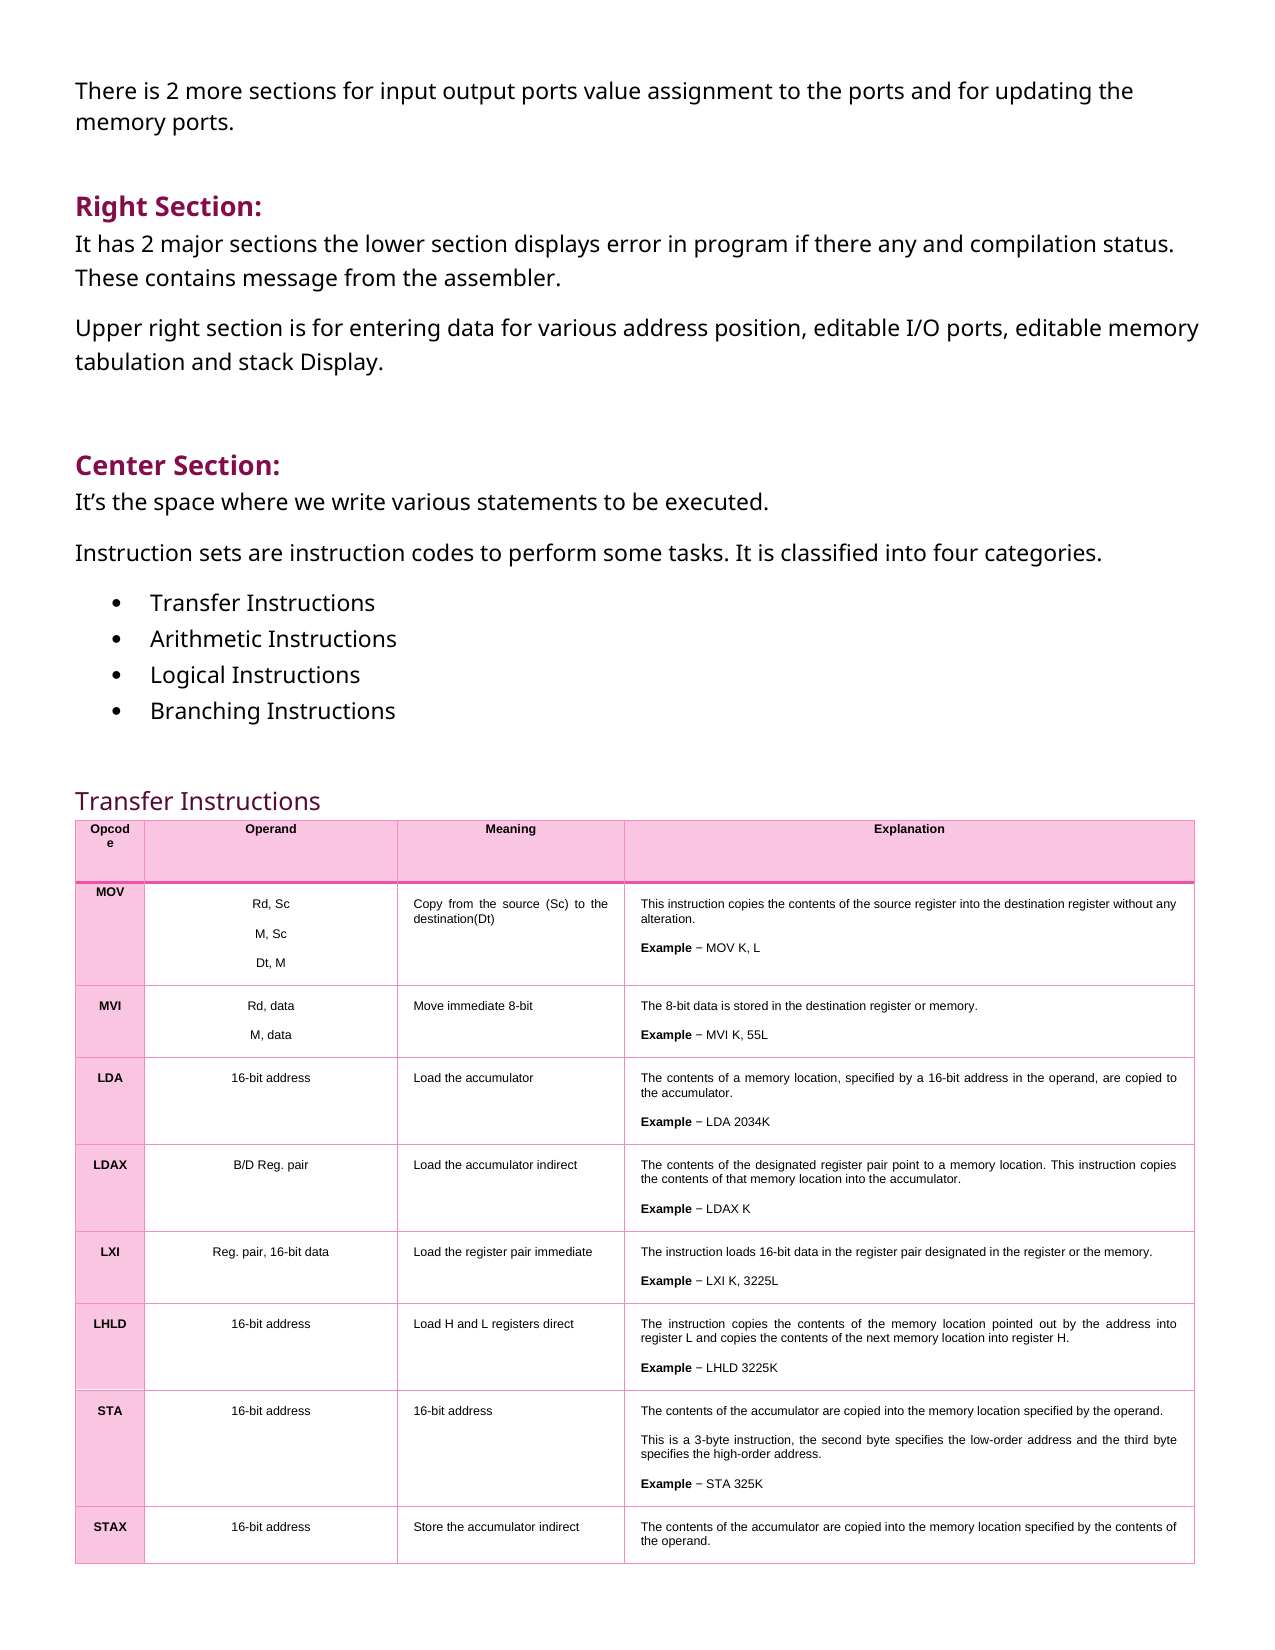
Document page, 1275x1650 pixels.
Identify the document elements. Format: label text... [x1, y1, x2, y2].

text There is 2 more sections for input output ports value assignment to the ports and for updating the memory ports. [75, 75, 1200, 137]
table_cell Load the accumulator [398, 1058, 624, 1144]
table_cell STA [76, 1391, 144, 1506]
table_cell Rd, data M, data [145, 986, 397, 1057]
table_cell Load the register pair immediate [398, 1232, 624, 1303]
table_cell 16-bit address [398, 1391, 624, 1506]
table_cell LDAX [76, 1145, 144, 1231]
table_cell LHLD [76, 1304, 144, 1389]
table_cell Copy from the source (Sc) to the destination(Dt) [398, 884, 624, 985]
table_cell Load the accumulator indirect [398, 1145, 624, 1231]
table_cell The contents of the accumulator are copied into the memory location specified by the operand. This is a 3-byte instruction, the second byte specifies the low-order address and the third byte specifies the high-order address. Example − STA 325K [625, 1391, 1194, 1506]
table_cell 16-bit address [145, 1507, 397, 1563]
list Branching Instructions [112, 695, 1200, 726]
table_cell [398, 1507, 624, 1563]
subtitle Transfer Instructions [75, 783, 1200, 817]
table_cell Move immediate 8-bit [398, 986, 624, 1057]
table_cell The contents of a memory location, specified by a 16-bit address in the operand, are copied to the accumulator. Example − LDA 2034K [625, 1058, 1194, 1144]
table_header Operand [145, 821, 397, 881]
table_cell B/D Reg. pair [145, 1145, 397, 1231]
subtitle Center Section: [75, 446, 1200, 483]
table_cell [625, 1507, 1194, 1563]
table_cell The 8-bit data is stored in the destination register or memory. Example − MVI K, 55L [625, 986, 1194, 1057]
text Instruction sets are instruction codes to perform some tasks. It is classified into four categories. [75, 537, 1200, 568]
table_cell 16-bit address [145, 1391, 397, 1506]
table_cell The instruction loads 16-bit data in the register pair designated in the register or the memory. Example − LXI K, 3225L [625, 1232, 1194, 1303]
text It’s the space where we write various statements to be executed. [75, 486, 1200, 517]
subtitle Right Section: [75, 188, 1200, 225]
table_header Explanation [625, 821, 1194, 881]
table_cell MVI [76, 986, 144, 1057]
table_cell The instruction copies the contents of the memory location pointed out by the address into register L and copies the contents of the next memory location into register H. Example − LHLD 3225K [625, 1304, 1194, 1389]
table_header Opcode [76, 821, 144, 881]
table_header Meaning [398, 821, 624, 881]
text Upper right section is for entering data for various address position, editable I/O ports, editable memory tabulation and stack Display. [75, 312, 1200, 377]
table_cell MOV [76, 884, 144, 985]
table_cell LXI [76, 1232, 144, 1303]
table_cell This instruction copies the contents of the source register into the destination register without any alteration. Example − MOV K, L [625, 884, 1194, 985]
text It has 2 major sections the lower section displays error in program if there any and compilation status. These contains message from the assembler. [75, 228, 1200, 293]
list Transfer Instructions [112, 587, 1200, 618]
table_cell STAX [76, 1507, 144, 1563]
table_cell Rd, Sc M, Sc Dt, M [145, 884, 397, 985]
table_cell 16-bit address [145, 1304, 397, 1389]
table_cell Load H and L registers direct [398, 1304, 624, 1389]
table_cell Reg. pair, 16-bit data [145, 1232, 397, 1303]
list Arithmetic Instructions [112, 623, 1200, 654]
table_cell 16-bit address [145, 1058, 397, 1144]
list Logical Instructions [112, 659, 1200, 690]
table_cell The contents of the designated register pair point to a memory location. This instruction copies the contents of that memory location into the accumulator. Example − LDAX K [625, 1145, 1194, 1231]
table_cell LDA [76, 1058, 144, 1144]
